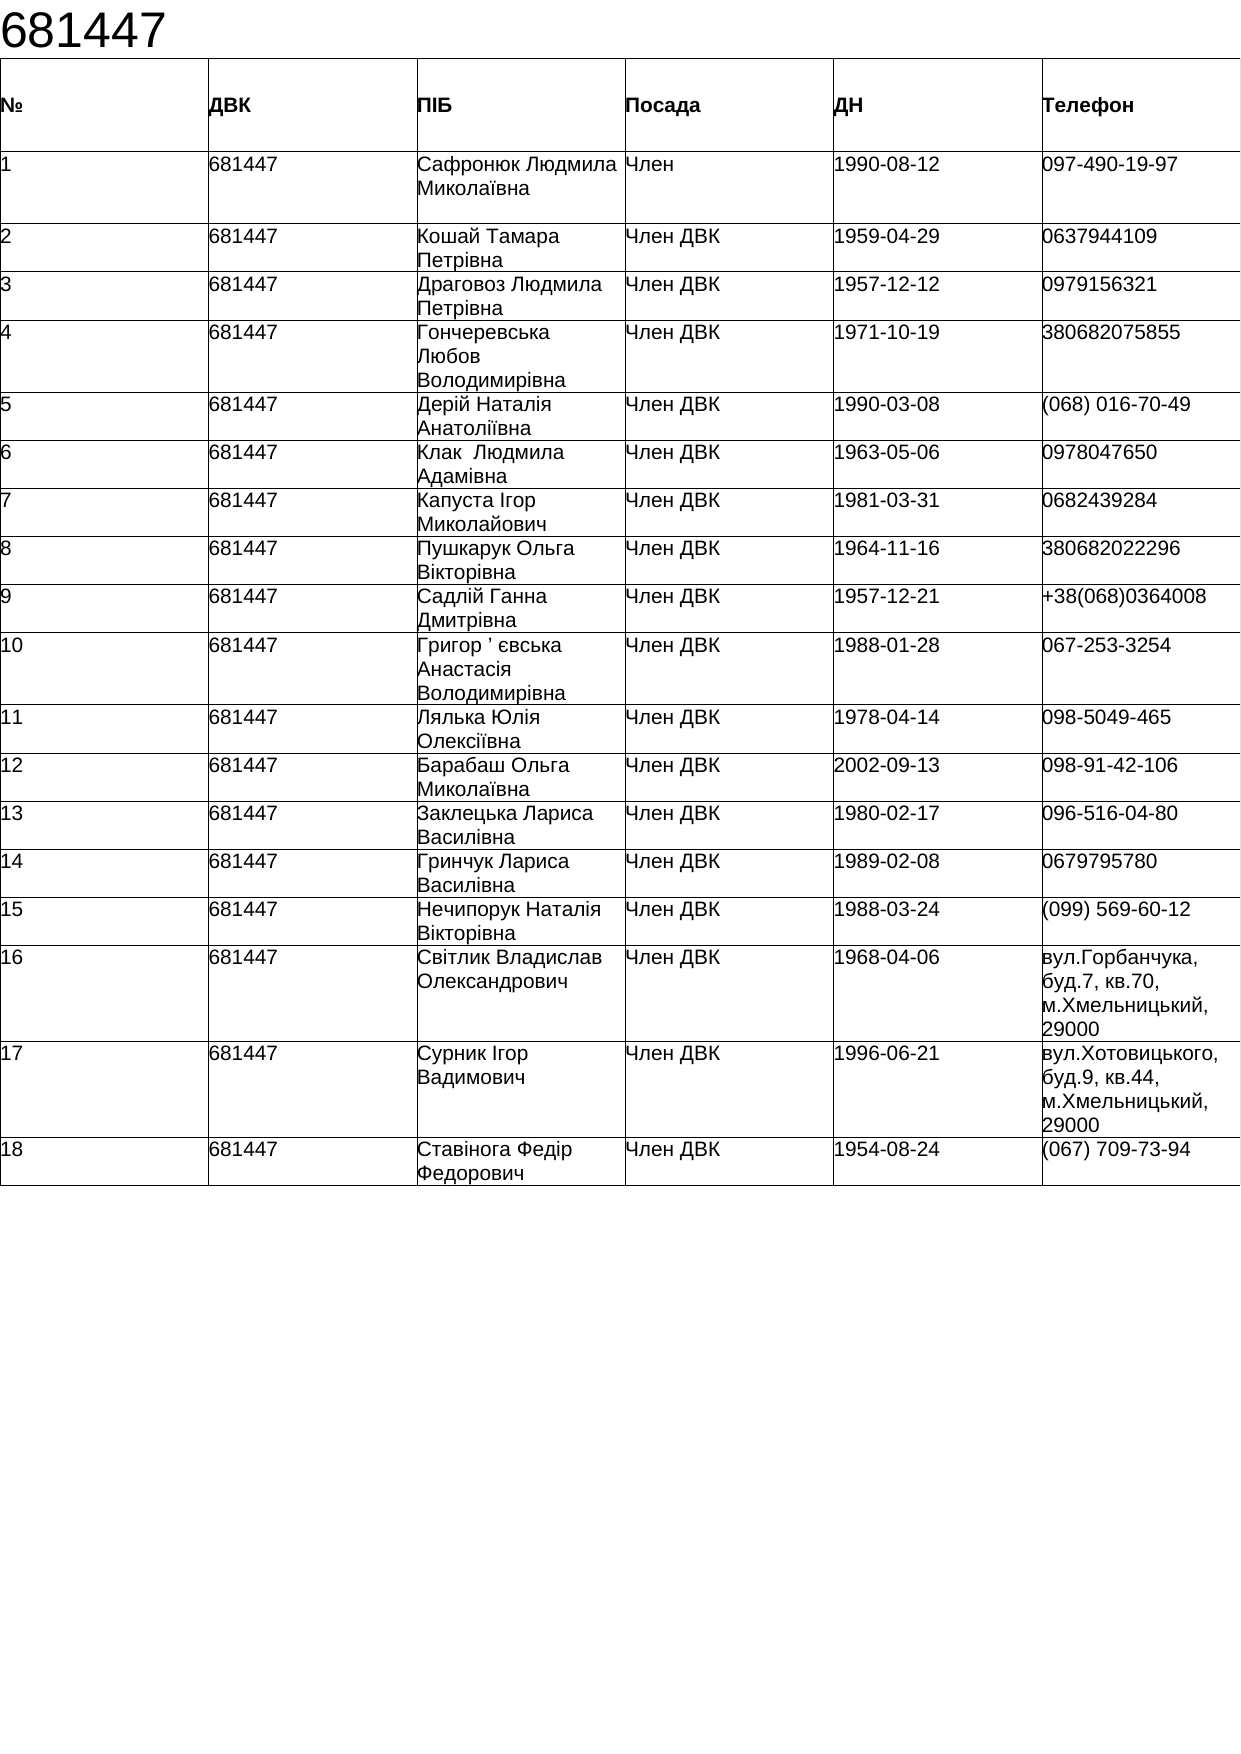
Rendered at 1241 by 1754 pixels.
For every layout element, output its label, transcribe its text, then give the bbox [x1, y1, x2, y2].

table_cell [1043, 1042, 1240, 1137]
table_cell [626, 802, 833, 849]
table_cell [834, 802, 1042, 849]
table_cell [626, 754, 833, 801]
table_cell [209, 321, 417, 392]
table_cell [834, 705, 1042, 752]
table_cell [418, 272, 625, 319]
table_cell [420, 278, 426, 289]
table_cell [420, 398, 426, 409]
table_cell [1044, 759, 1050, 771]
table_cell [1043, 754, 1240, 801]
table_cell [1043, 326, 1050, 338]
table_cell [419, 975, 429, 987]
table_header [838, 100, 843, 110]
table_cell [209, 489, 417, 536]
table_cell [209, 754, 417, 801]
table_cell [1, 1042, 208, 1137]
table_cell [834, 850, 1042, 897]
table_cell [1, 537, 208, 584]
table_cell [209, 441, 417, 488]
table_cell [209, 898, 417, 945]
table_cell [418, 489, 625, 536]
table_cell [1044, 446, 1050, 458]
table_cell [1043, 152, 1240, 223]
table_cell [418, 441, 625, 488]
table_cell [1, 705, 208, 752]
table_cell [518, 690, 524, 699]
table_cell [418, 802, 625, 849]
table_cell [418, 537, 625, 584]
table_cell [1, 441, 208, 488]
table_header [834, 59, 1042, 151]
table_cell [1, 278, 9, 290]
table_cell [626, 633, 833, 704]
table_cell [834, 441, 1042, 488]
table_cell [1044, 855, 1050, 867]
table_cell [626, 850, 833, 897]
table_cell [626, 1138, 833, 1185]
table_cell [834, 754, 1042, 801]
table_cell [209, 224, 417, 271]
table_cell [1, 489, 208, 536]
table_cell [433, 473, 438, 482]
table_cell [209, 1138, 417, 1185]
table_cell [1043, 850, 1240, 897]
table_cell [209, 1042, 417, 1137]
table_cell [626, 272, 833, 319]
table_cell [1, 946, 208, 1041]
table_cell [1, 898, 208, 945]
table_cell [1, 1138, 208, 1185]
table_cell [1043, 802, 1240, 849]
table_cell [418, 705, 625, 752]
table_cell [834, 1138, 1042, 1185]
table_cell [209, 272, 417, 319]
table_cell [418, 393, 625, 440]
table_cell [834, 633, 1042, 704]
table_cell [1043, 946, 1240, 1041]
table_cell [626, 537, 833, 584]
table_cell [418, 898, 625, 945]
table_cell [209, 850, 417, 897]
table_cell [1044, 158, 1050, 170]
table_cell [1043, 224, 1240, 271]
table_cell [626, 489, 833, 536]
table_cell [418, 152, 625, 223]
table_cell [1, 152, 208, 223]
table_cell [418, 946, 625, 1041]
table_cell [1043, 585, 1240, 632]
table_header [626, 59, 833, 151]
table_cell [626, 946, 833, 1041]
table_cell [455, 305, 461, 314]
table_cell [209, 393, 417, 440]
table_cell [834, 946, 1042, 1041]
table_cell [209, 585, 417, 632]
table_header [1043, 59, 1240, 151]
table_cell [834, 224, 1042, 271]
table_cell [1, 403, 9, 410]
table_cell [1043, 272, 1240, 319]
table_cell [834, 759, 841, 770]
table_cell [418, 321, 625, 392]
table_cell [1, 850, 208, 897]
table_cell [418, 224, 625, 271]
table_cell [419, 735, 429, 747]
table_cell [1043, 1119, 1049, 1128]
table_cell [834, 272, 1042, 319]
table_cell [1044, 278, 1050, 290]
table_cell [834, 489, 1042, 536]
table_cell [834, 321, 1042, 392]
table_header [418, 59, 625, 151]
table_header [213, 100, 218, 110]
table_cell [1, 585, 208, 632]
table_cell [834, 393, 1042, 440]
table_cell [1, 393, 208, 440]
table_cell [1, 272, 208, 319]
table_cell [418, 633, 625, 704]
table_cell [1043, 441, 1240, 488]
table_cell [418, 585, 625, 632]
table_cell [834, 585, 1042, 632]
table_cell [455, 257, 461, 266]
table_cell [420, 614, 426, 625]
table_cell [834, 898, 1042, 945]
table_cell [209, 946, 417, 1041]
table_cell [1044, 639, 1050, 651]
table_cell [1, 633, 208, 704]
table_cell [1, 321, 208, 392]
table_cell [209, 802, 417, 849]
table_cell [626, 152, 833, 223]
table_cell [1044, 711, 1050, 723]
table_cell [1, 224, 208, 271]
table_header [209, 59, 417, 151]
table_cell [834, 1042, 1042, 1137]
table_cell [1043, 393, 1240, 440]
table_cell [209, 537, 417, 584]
text 681447 [0, 0, 1240, 57]
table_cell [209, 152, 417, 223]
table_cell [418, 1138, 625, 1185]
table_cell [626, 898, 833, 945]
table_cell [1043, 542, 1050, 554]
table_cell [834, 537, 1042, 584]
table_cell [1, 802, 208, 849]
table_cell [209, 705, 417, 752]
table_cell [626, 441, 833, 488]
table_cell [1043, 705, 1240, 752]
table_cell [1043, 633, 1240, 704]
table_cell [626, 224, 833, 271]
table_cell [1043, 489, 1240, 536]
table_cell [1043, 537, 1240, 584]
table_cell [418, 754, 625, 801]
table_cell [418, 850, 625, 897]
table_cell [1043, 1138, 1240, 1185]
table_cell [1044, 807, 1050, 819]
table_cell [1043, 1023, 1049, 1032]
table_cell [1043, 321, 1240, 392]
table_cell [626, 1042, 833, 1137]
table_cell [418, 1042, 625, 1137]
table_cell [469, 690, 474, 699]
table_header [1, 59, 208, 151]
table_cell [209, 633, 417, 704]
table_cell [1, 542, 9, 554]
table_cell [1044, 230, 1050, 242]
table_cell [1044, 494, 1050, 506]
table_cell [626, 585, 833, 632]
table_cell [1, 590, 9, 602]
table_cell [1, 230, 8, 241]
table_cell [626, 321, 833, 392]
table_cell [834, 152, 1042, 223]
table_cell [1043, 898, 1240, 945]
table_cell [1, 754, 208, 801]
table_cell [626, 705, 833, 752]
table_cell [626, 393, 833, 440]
